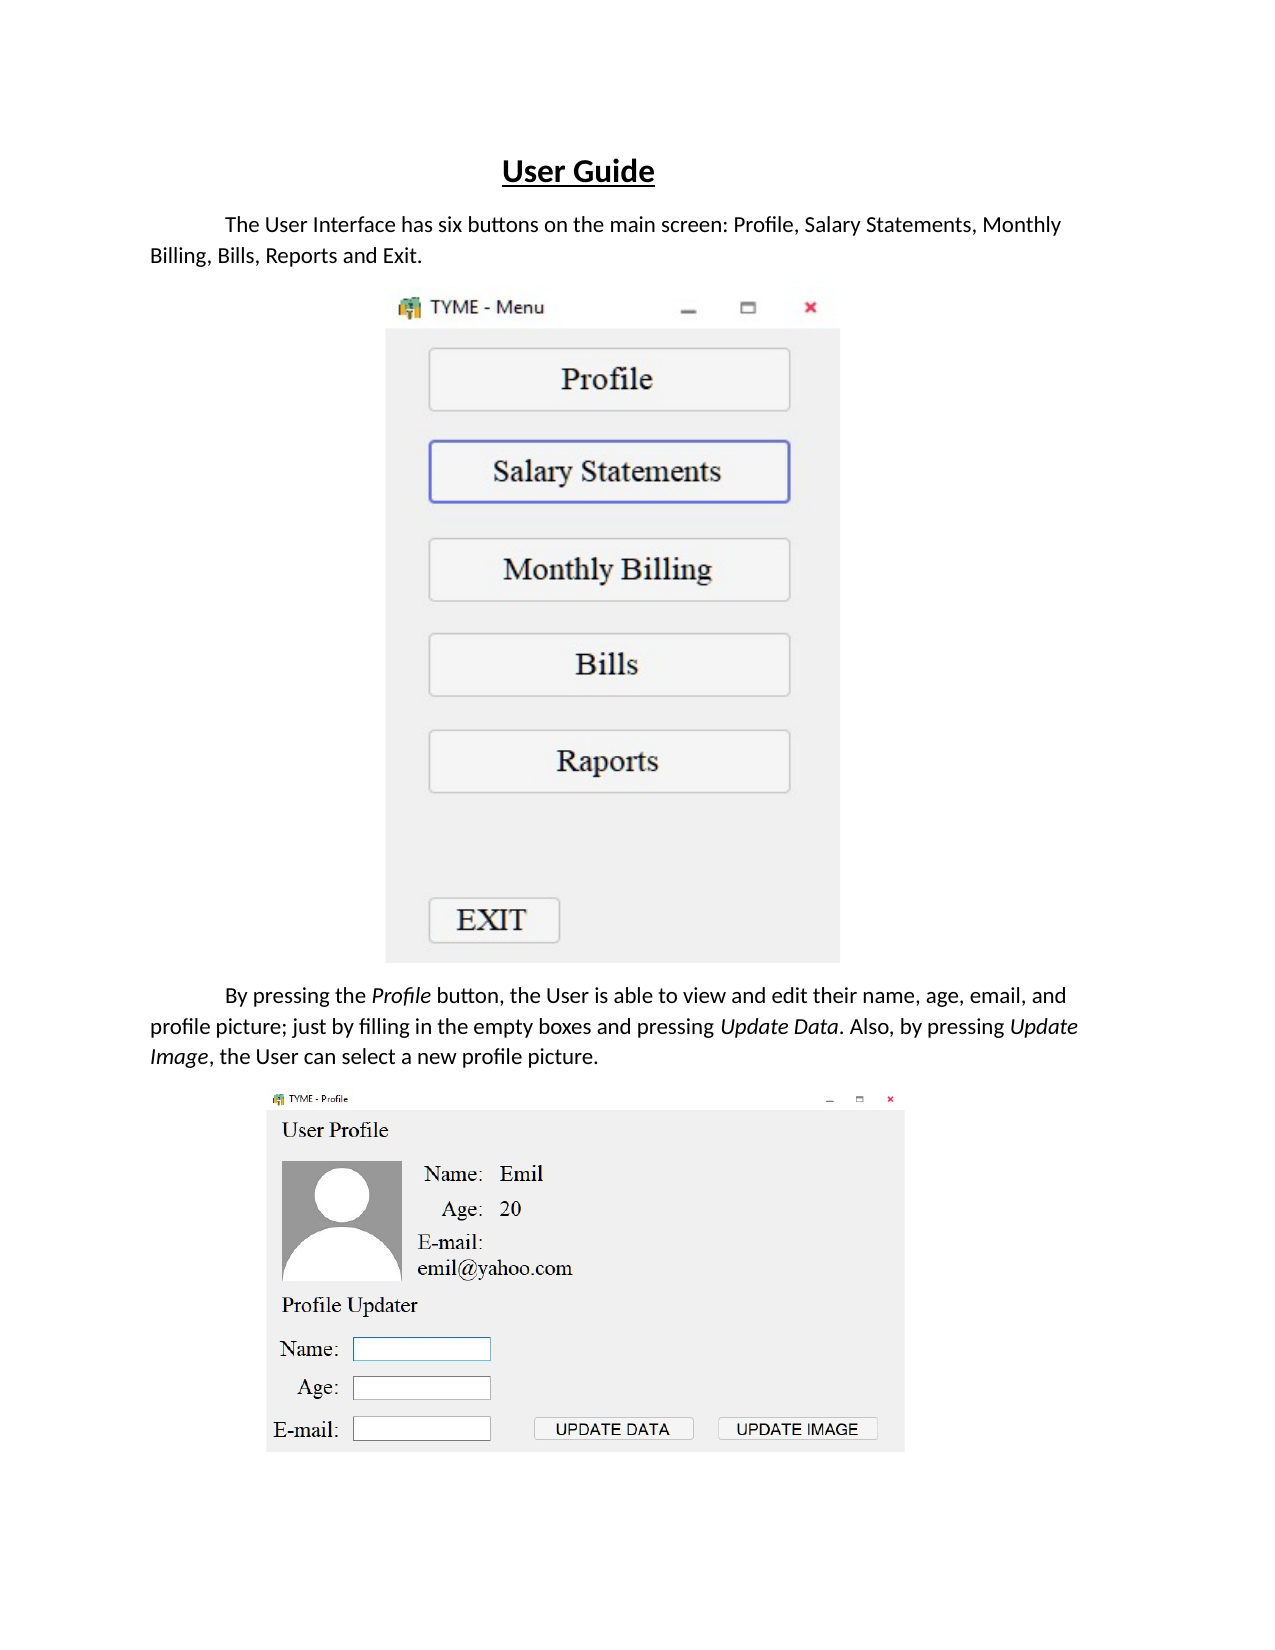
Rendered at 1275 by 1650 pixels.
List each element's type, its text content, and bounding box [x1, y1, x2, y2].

picture [266, 1088, 905, 1452]
text User Guide [150, 150, 1125, 191]
picture [385, 287, 841, 963]
text By pressing the Profile button, the User is able to view and edit their name, age, email, and profile picture; just by filling in the empty boxes and pressing Update Data. Also, by pressing Update Image, the User can select a new profile picture. [150, 982, 1125, 1070]
text The User Interface has six buttons on the main screen: Profile, Salary Statements, Monthly Billing, Bills, Reports and Exit. [150, 211, 1125, 269]
